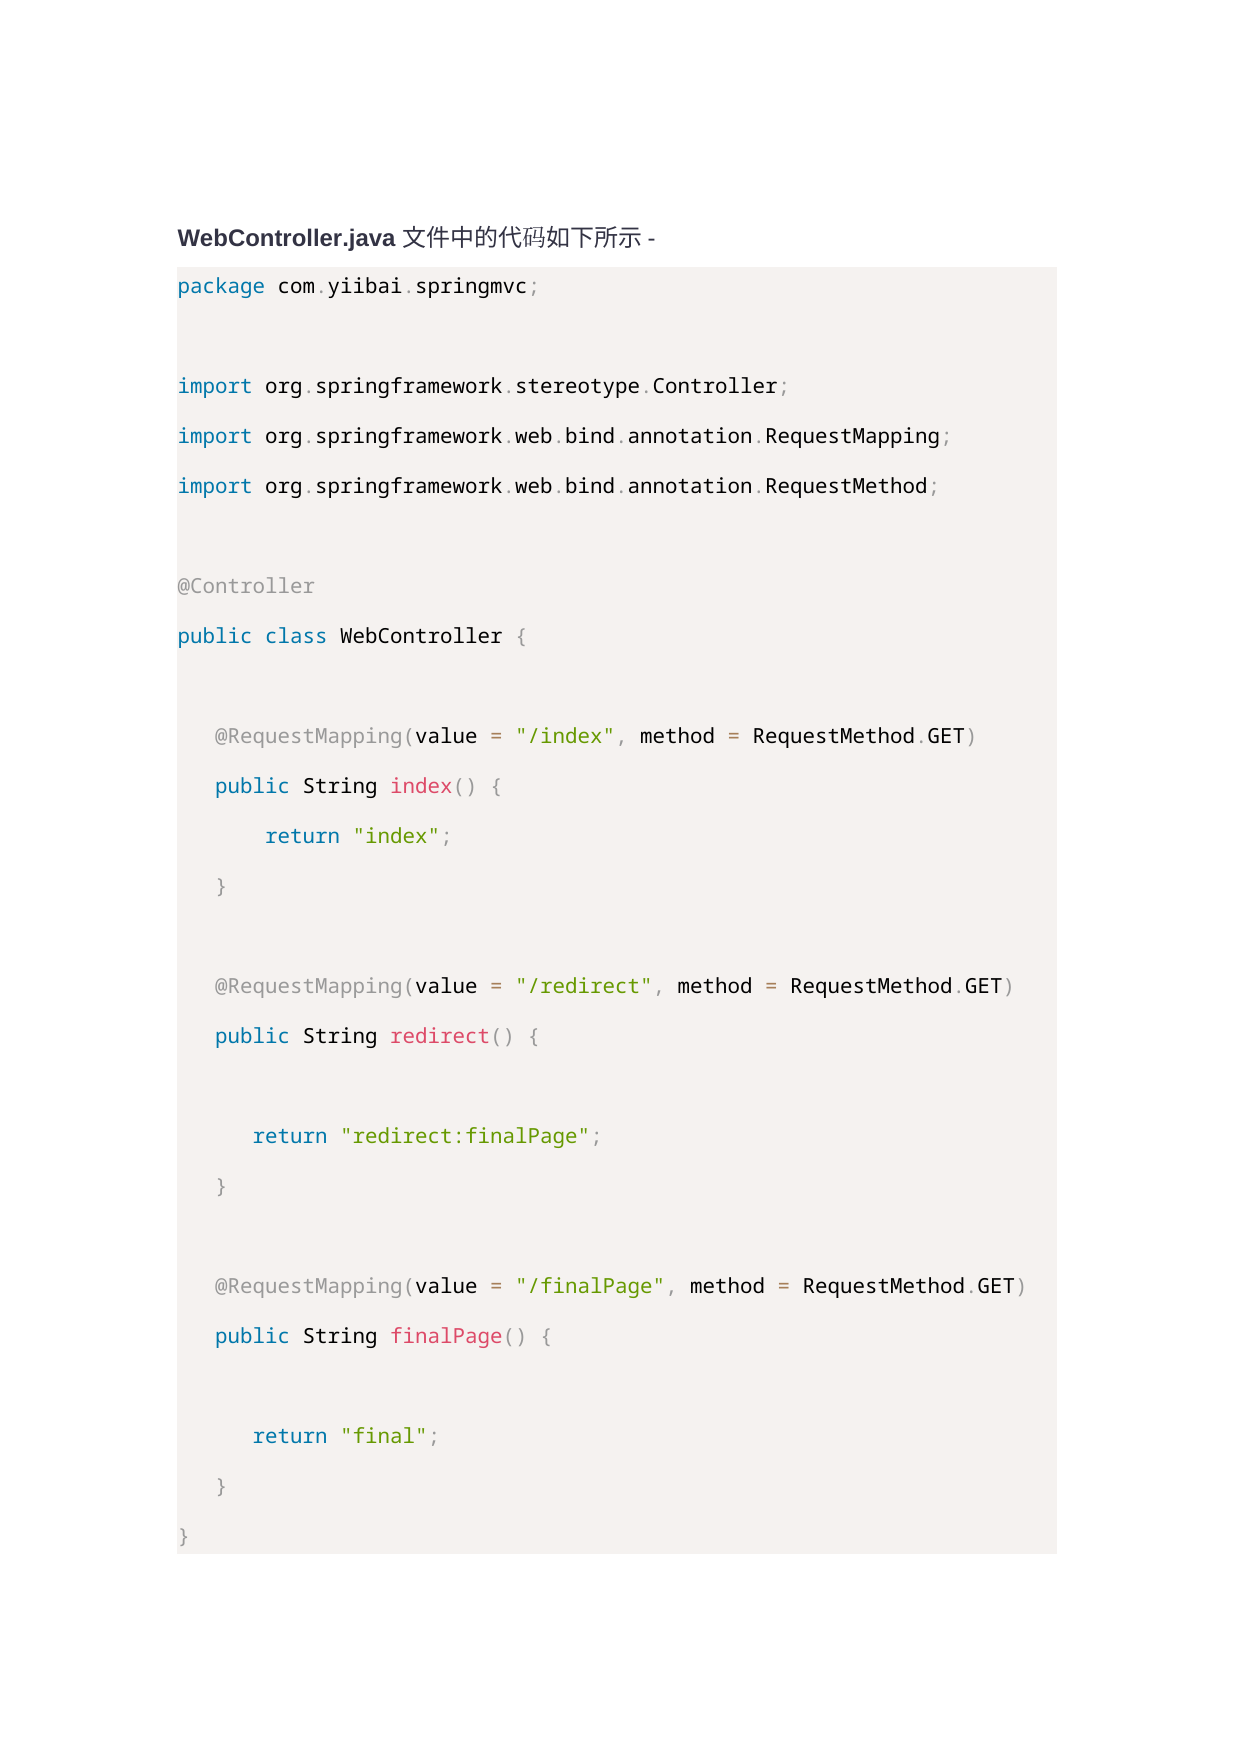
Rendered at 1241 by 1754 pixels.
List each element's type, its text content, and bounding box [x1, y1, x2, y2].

text } [177, 1467, 1057, 1504]
text import org.springframework.web.bind.annotation.RequestMapping; [177, 417, 1057, 454]
text return "index"; [177, 817, 1057, 854]
text public class WebController { [177, 617, 1057, 654]
text import org.springframework.stereotype.Controller; [177, 367, 1057, 404]
text return "final"; [177, 1417, 1057, 1454]
text @RequestMapping(value = "/redirect", method = RequestMethod.GET) [177, 967, 1057, 1004]
text @Controller [177, 567, 1057, 604]
text return "redirect:finalPage"; [177, 1117, 1057, 1154]
text import org.springframework.web.bind.annotation.RequestMethod; [177, 467, 1057, 504]
text WebController.java 文件中的代码如下所示 - [177, 217, 1063, 254]
text @RequestMapping(value = "/index", method = RequestMethod.GET) [177, 717, 1057, 754]
text } [177, 1517, 1057, 1554]
text } [177, 867, 1057, 904]
text package com.yiibai.springmvc; [177, 267, 1057, 304]
text public String redirect() { [177, 1017, 1057, 1054]
text public String finalPage() { [177, 1317, 1057, 1354]
text } [177, 1167, 1057, 1204]
text @RequestMapping(value = "/finalPage", method = RequestMethod.GET) [177, 1267, 1057, 1304]
text public String index() { [177, 767, 1057, 804]
